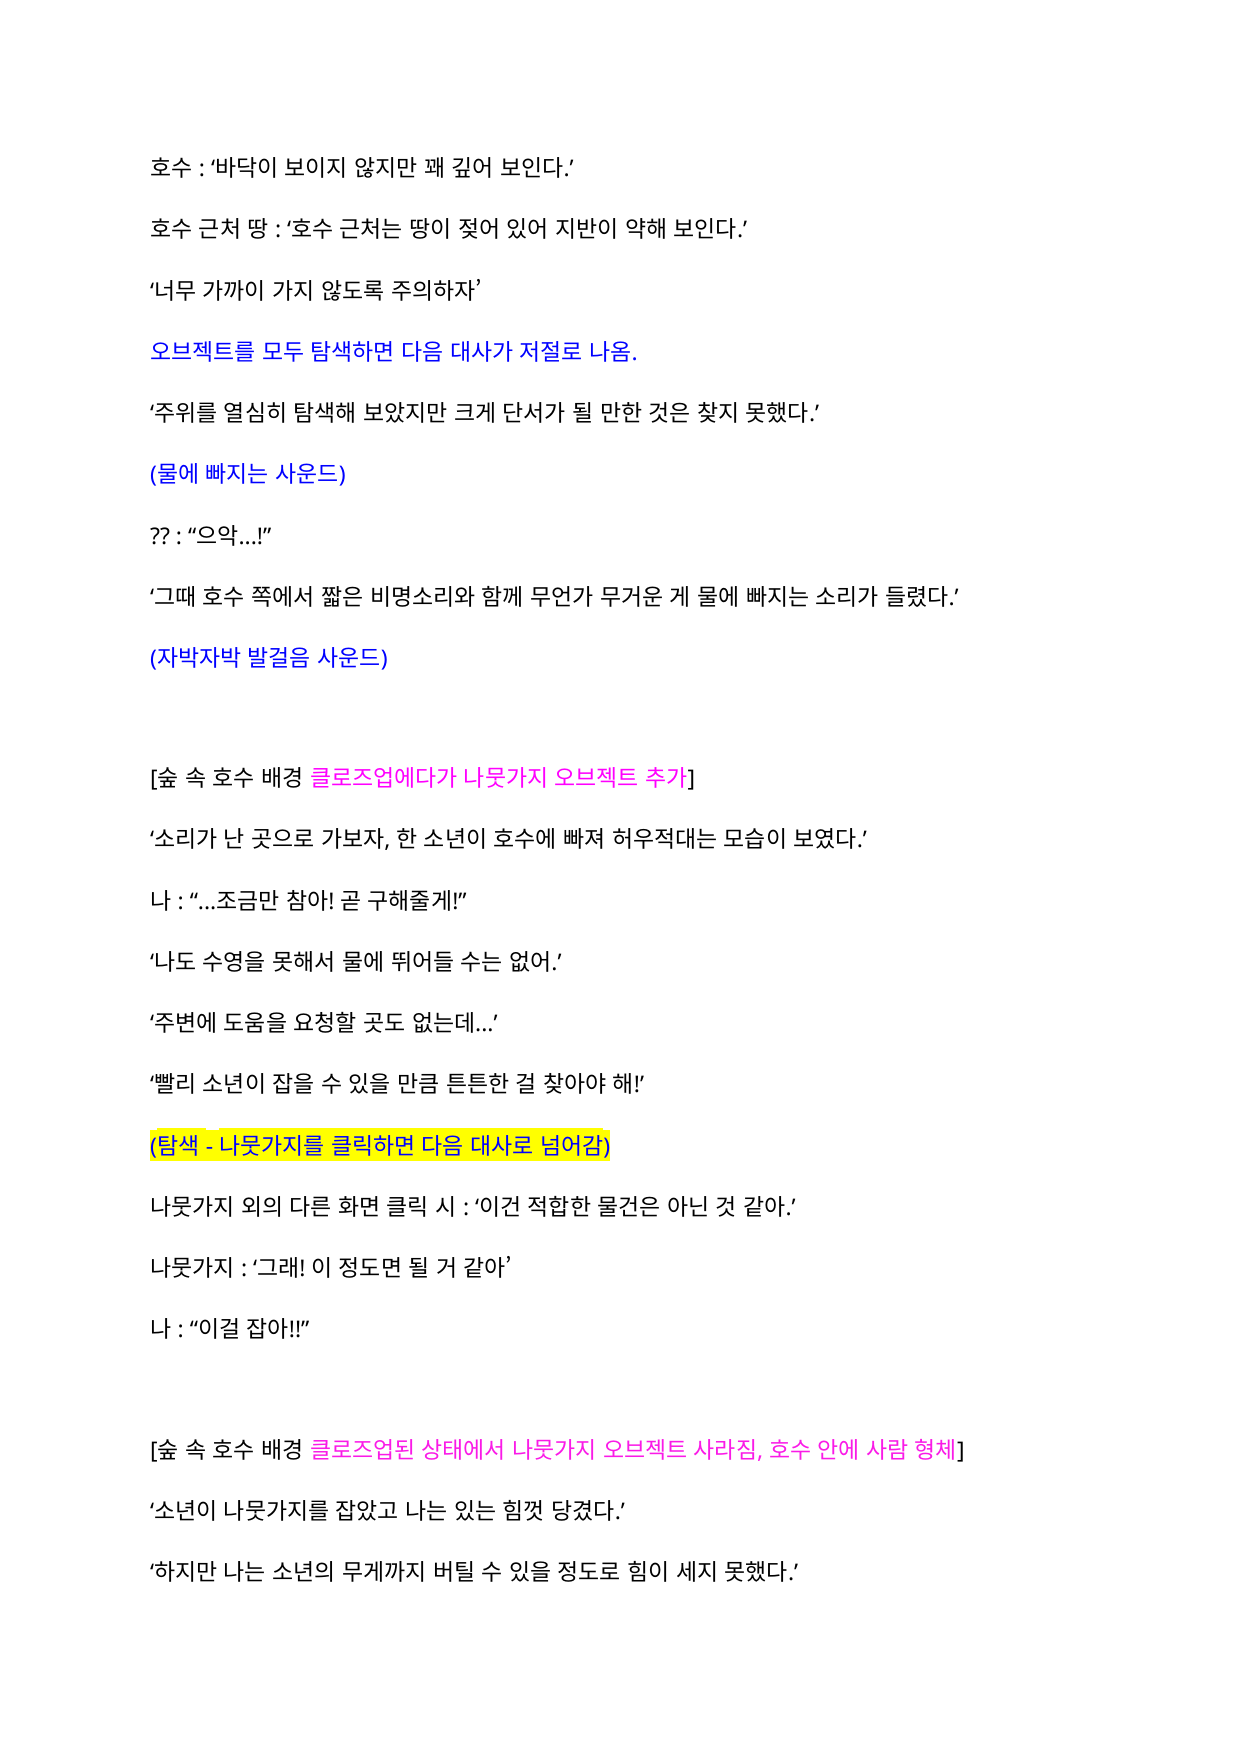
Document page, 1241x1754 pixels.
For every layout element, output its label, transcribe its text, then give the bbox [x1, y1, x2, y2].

text ‘하지만 나는 소년의 무게까지 버틸 수 있을 정도로 힘이 세지 못했다.’ [150, 1554, 1090, 1587]
text 나 : “이걸 잡아!!” [150, 1311, 1090, 1345]
text [숲 속 호수 배경 클로즈업된 상태에서 나뭇가지 오브젝트 사라짐, 호수 안에 사람 형체] [150, 1431, 1090, 1465]
text ‘소년이 나뭇가지를 잡았고 나는 있는 힘껏 당겼다.’ [150, 1493, 1090, 1526]
text (탐색 - 나뭇가지를 클릭하면 다음 대사로 넘어감) [603, 1128, 1090, 1161]
text ‘주변에 도움을 요청할 곳도 없는데...’ [150, 1005, 1090, 1038]
text (물에 빠지는 사운드) [150, 456, 1090, 489]
text 나 : “...조금만 참아! 곧 구해줄게!” [150, 883, 1090, 916]
text ?? : “으악...!” [150, 517, 1090, 551]
text ‘너무 가까이 가지 않도록 주의하자’ [150, 272, 1090, 306]
text ‘그때 호수 쪽에서 짧은 비명소리와 함께 무언가 무거운 게 물에 빠지는 소리가 들렸다.’ [150, 579, 1090, 612]
text ‘주위를 열심히 탐색해 보았지만 크게 단서가 될 만한 것은 찾지 못했다.’ [150, 395, 1090, 428]
text ‘나도 수영을 못해서 물에 뛰어들 수는 없어.’ [150, 944, 1090, 977]
text 오브젝트를 모두 탐색하면 다음 대사가 저절로 나옴. [150, 334, 1090, 367]
text 호수 : ‘바닥이 보이지 않지만 꽤 깊어 보인다.’ [150, 150, 1090, 183]
text 나뭇가지 외의 다른 화면 클릭 시 : ‘이건 적합한 물건은 아닌 것 같아.’ [150, 1189, 1090, 1222]
text 호수 근처 땅 : ‘호수 근처는 땅이 젖어 있어 지반이 약해 보인다.’ [150, 211, 1090, 244]
text ‘소리가 난 곳으로 가보자, 한 소년이 호수에 빠져 허우적대는 모습이 보였다.’ [150, 821, 1090, 855]
text [숲 속 호수 배경 클로즈업에다가 나뭇가지 오브젝트 추가] [150, 760, 1090, 793]
text (자박자박 발걸음 사운드) [150, 640, 1090, 673]
text ‘빨리 소년이 잡을 수 있을 만큼 튼튼한 걸 찾아야 해!’ [150, 1066, 1090, 1100]
text 나뭇가지 : ‘그래! 이 정도면 될 거 같아’ [150, 1250, 1090, 1283]
